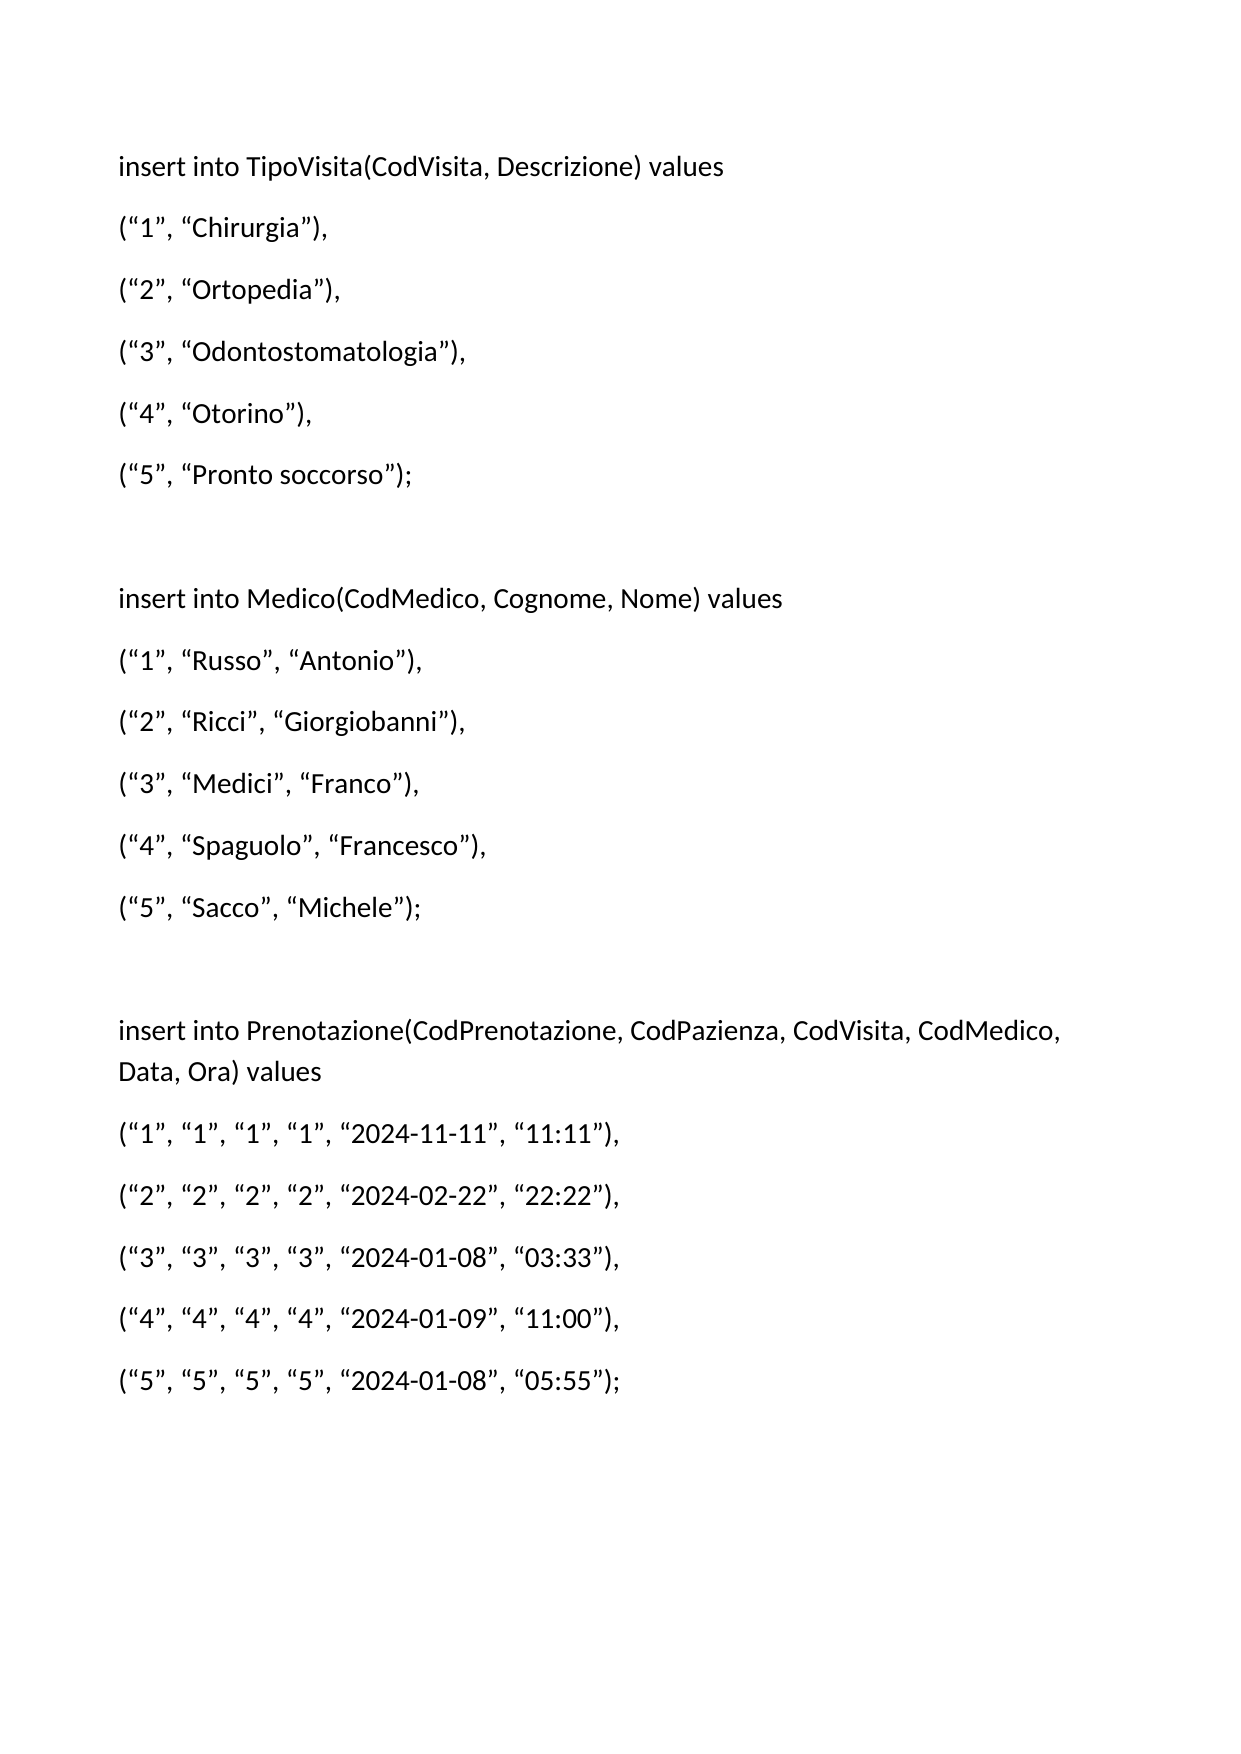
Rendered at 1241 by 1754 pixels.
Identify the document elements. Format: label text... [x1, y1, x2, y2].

text (“1”, “Russo”, “Antonio”), [118, 642, 1122, 677]
text insert into TipoVisita(CodVisita, Descrizione) values [118, 148, 1122, 183]
text (“5”, “Sacco”, “Michele”); [118, 889, 1122, 924]
text (“2”, “Ricci”, “Giorgiobanni”), [118, 703, 1122, 739]
text (“2”, “2”, “2”, “2”, “2024-02-22”, “22:22”), [118, 1177, 1122, 1212]
text (“5”, “Pronto soccorso”); [118, 456, 1122, 492]
text (“3”, “Medici”, “Franco”), [118, 765, 1122, 801]
text (“1”, “Chirurgia”), [118, 209, 1122, 245]
text (“2”, “Ortopedia”), [118, 271, 1122, 307]
text (“3”, “3”, “3”, “3”, “2024-01-08”, “03:33”), [118, 1239, 1122, 1274]
text (“1”, “1”, “1”, “1”, “2024-11-11”, “11:11”), [118, 1115, 1122, 1151]
text (“5”, “5”, “5”, “5”, “2024-01-08”, “05:55”); [118, 1362, 1122, 1398]
text insert into Medico(CodMedico, Cognome, Nome) values [118, 580, 1122, 616]
text (“4”, “Spaguolo”, “Francesco”), [118, 827, 1122, 863]
text insert into Prenotazione(CodPrenotazione, CodPazienza, CodVisita, CodMedico, Data, Ora) values [118, 1012, 1122, 1089]
text (“3”, “Odontostomatologia”), [118, 333, 1122, 368]
text (“4”, “4”, “4”, “4”, “2024-01-09”, “11:00”), [118, 1300, 1122, 1336]
text (“4”, “Otorino”), [118, 395, 1122, 430]
